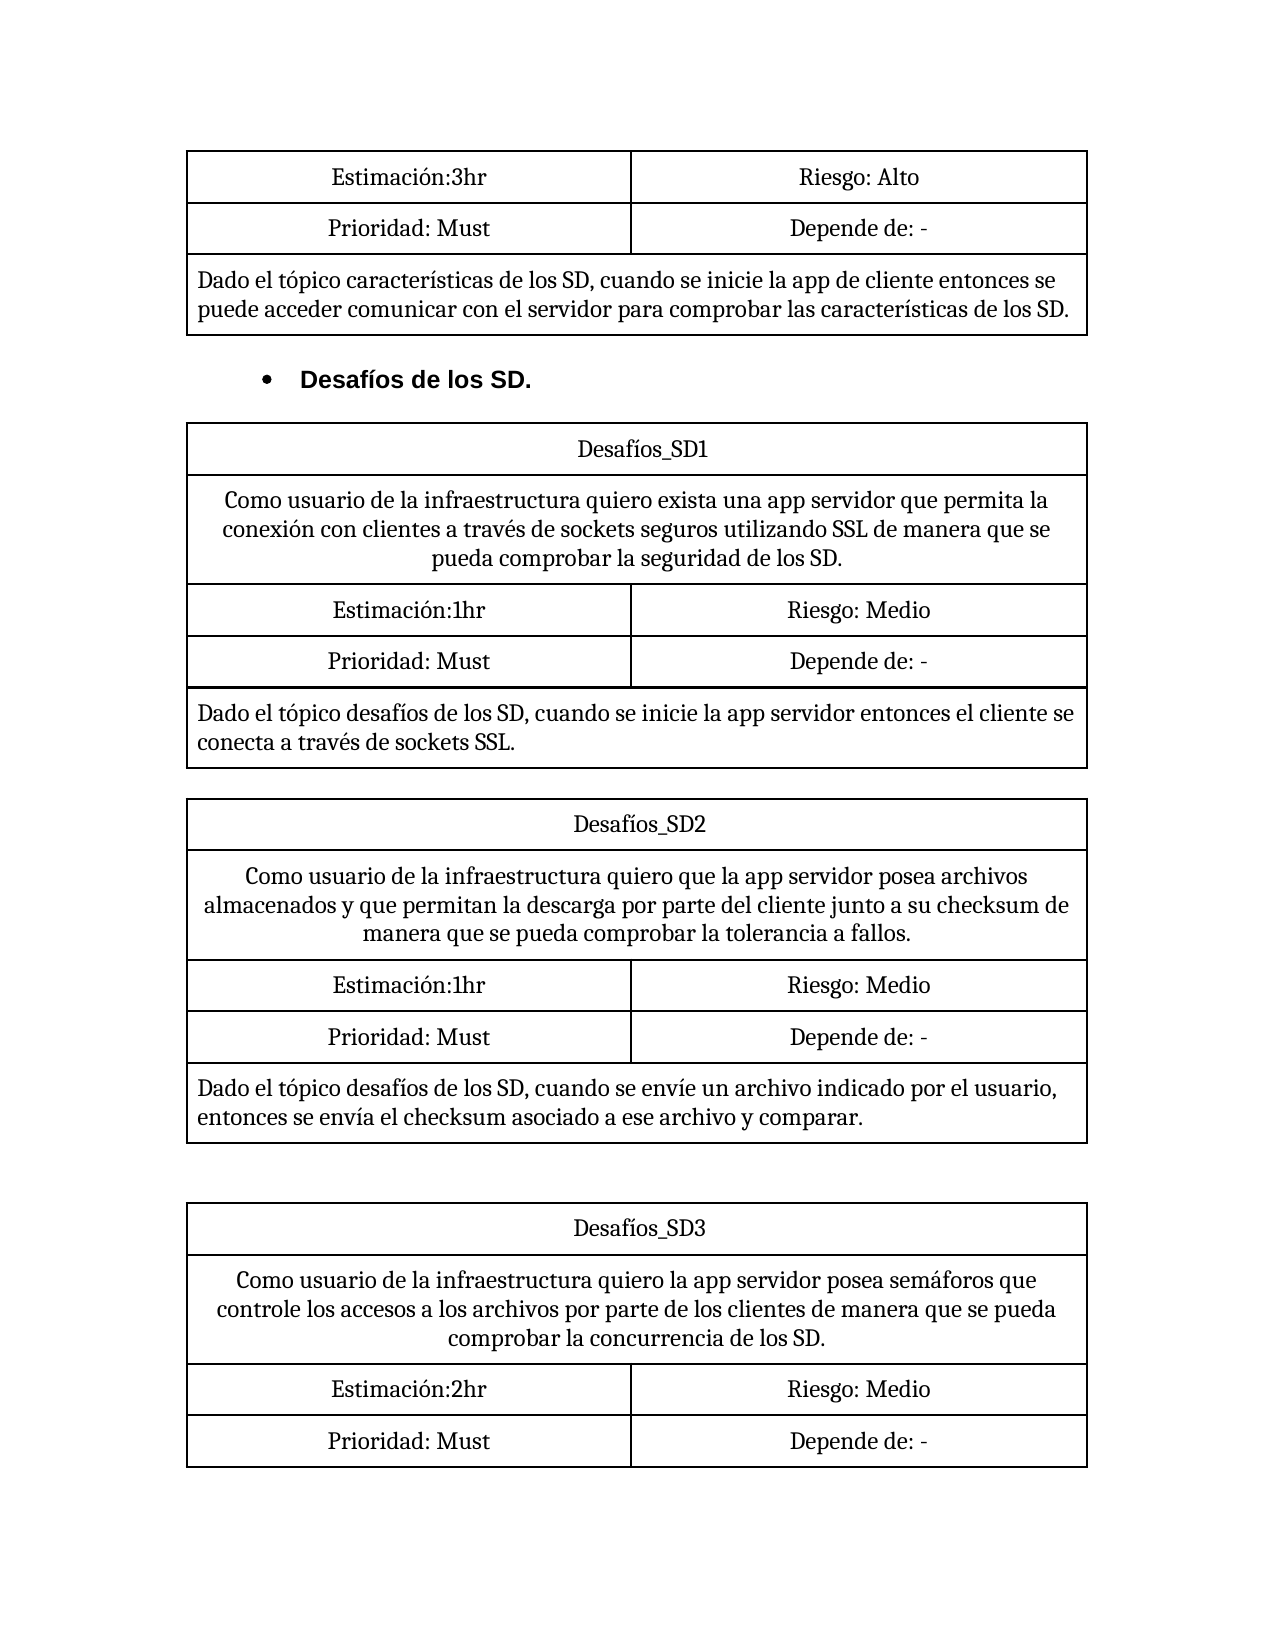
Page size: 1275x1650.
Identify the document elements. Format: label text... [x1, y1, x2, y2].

table_cell Prioridad: Must [188, 204, 630, 253]
table_cell Prioridad: Must [188, 637, 630, 686]
list Desafíos de los SD. [262, 364, 1087, 393]
table_header Desafíos_SD3 [188, 1204, 1086, 1253]
table_cell Dado el tópico desafíos de los SD, cuando se envíe un archivo indicado por el usuario, entonces se envía el checksum asociado a ese archivo y comparar. [188, 1064, 1086, 1142]
table_cell Como usuario de la infraestructura quiero la app servidor posea semáforos que controle los accesos a los archivos por parte de los clientes de manera que se pueda comprobar la concurrencia de los SD. [188, 1256, 1086, 1363]
table_cell Como usuario de la infraestructura quiero que la app servidor posea archivos almacenados y que permitan la descarga por parte del cliente junto a su checksum de manera que se pueda comprobar la tolerancia a fallos. [188, 851, 1086, 958]
table_cell Como usuario de la infraestructura quiero exista una app servidor que permita la conexión con clientes a través de sockets seguros utilizando SSL de manera que se pueda comprobar la seguridad de los SD. [188, 476, 1086, 583]
table_cell Depende de: - [632, 1416, 1086, 1466]
table_header Desafíos_SD1 [188, 424, 1086, 474]
table_cell Estimación:1hr [188, 961, 630, 1010]
table_cell Dado el tópico características de los SD, cuando se inicie la app de cliente entonces se puede acceder comunicar con el servidor para comprobar las características de los SD. [188, 255, 1086, 334]
table_cell Riesgo: Alto [632, 152, 1086, 202]
table_cell Riesgo: Medio [632, 585, 1086, 635]
table_cell Estimación:1hr [188, 585, 630, 635]
table_cell Prioridad: Must [188, 1012, 630, 1062]
table_cell Riesgo: Medio [632, 961, 1086, 1010]
table_cell Prioridad: Must [188, 1416, 630, 1466]
table_cell Depende de: - [632, 1012, 1086, 1062]
table_cell Depende de: - [632, 204, 1086, 253]
table_cell Dado el tópico desafíos de los SD, cuando se inicie la app servidor entonces el cliente se conecta a través de sockets SSL. [188, 689, 1086, 767]
table_cell Depende de: - [632, 637, 1086, 686]
table_cell Riesgo: Medio [632, 1365, 1086, 1414]
table_cell Estimación:3hr [188, 152, 630, 202]
table_cell Estimación:2hr [188, 1365, 630, 1414]
table_header Desafíos_SD2 [188, 800, 1086, 849]
